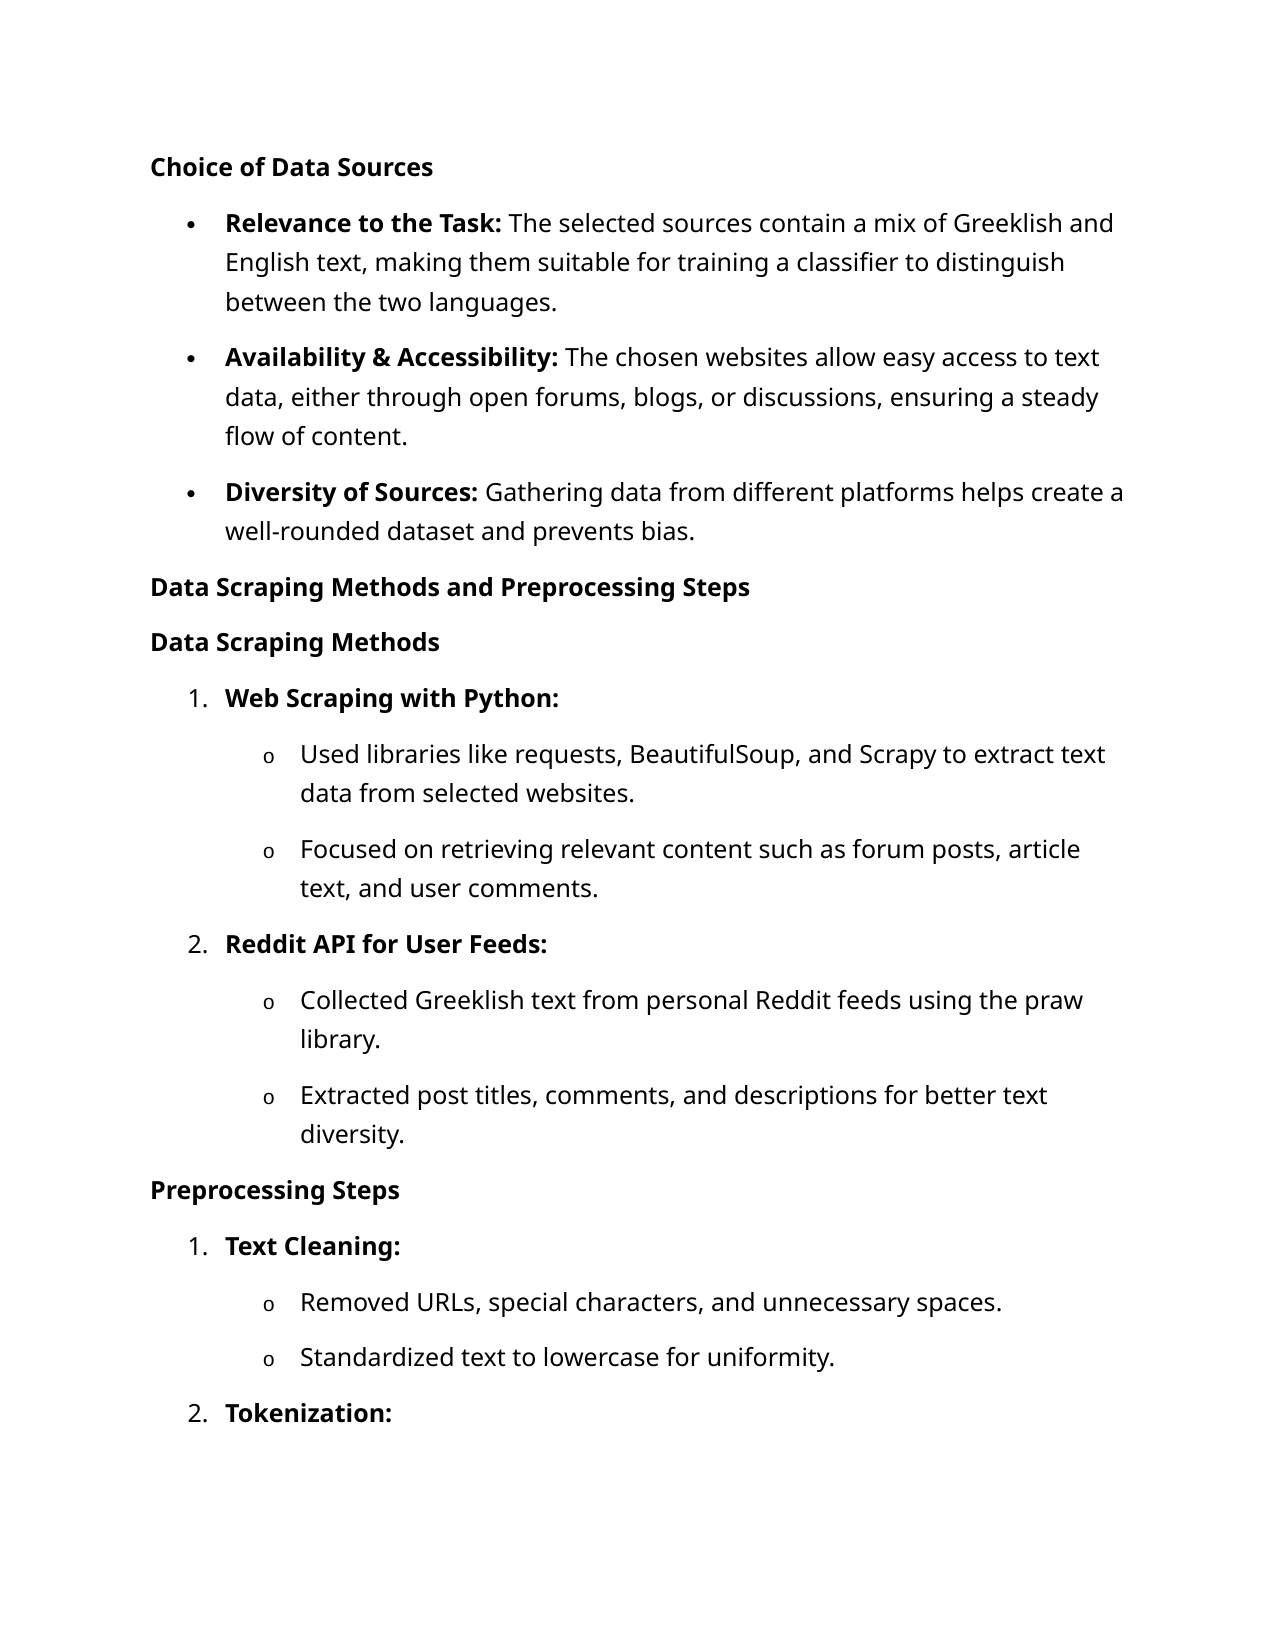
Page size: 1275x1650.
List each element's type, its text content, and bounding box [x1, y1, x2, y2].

list Extracted post titles, comments, and descriptions for better text diversity. [262, 1077, 1125, 1151]
text Data Scraping Methods [150, 625, 1125, 659]
list Relevance to the Task: The selected sources contain a mix of Greeklish and English text, making them suitable for training a classifier to distinguish between the two languages. [187, 206, 1125, 318]
list Diversity of Sources: Gathering data from different platforms helps create a well-rounded dataset and prevents bias. [187, 474, 1125, 547]
text Data Scraping Methods and Preprocessing Steps [150, 569, 1125, 603]
list Availability & Accessibility: The chosen websites allow easy access to text data, either through open forums, blogs, or discussions, ensuring a steady flow of content. [187, 340, 1125, 452]
list Focused on retrieving relevant content such as forum posts, article text, and user comments. [262, 832, 1125, 905]
list Text Cleaning: [187, 1228, 1125, 1262]
list Used libraries like requests, BeautifulSoup, and Scrapy to extract text data from selected websites. [262, 737, 1125, 810]
list Tokenization: [187, 1396, 1125, 1430]
text Preprocessing Steps [150, 1172, 1125, 1207]
text Choice of Data Sources [150, 150, 1125, 184]
list Reddit API for User Feeds: [187, 927, 1125, 961]
list Standardized text to lowercase for uniformity. [262, 1340, 1125, 1374]
list Web Scraping with Python: [187, 681, 1125, 715]
list Removed URLs, special characters, and unnecessary spaces. [262, 1284, 1125, 1318]
list Collected Greeklish text from personal Reddit feeds using the praw library. [262, 982, 1125, 1056]
